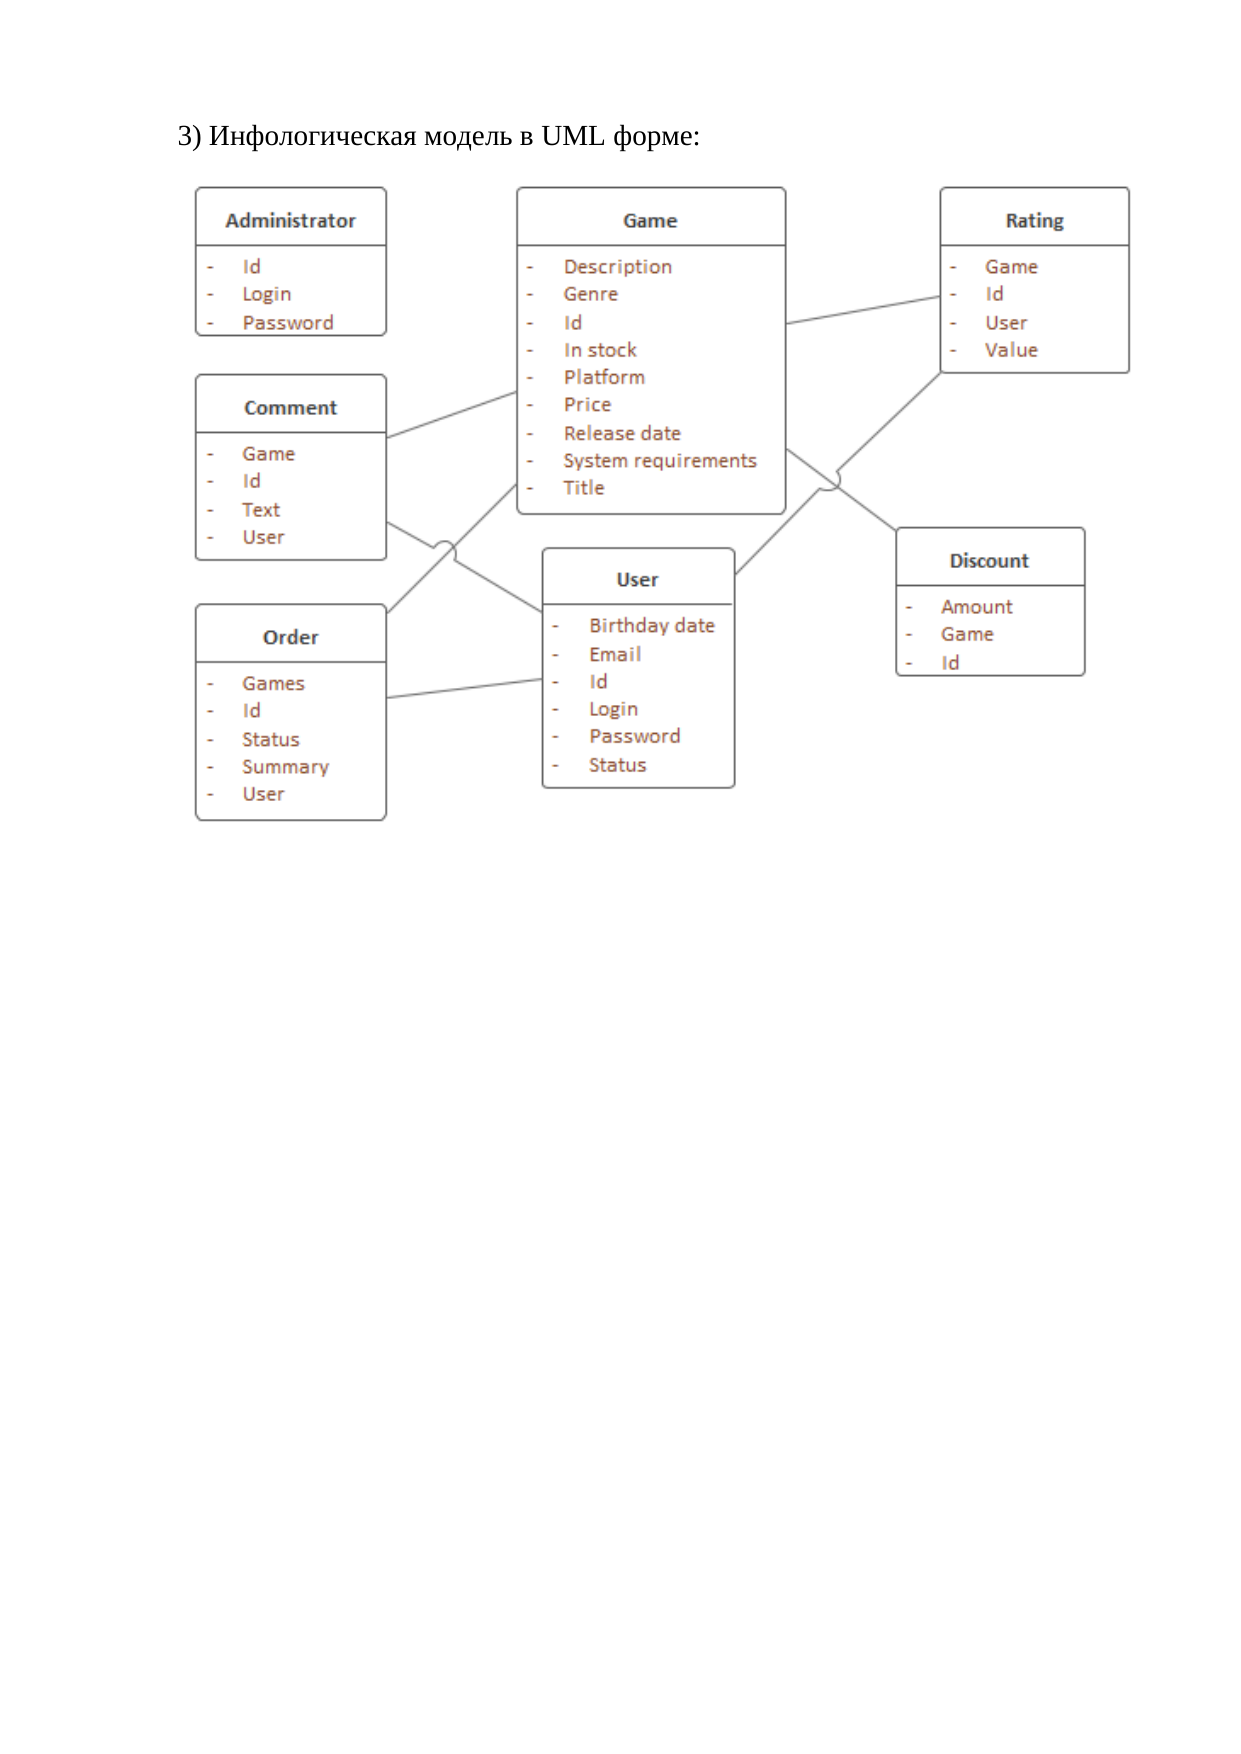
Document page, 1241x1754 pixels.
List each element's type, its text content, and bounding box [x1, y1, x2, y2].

text 3) Инфологическая модель в UML форме: [177, 118, 1152, 152]
picture [180, 171, 1149, 835]
